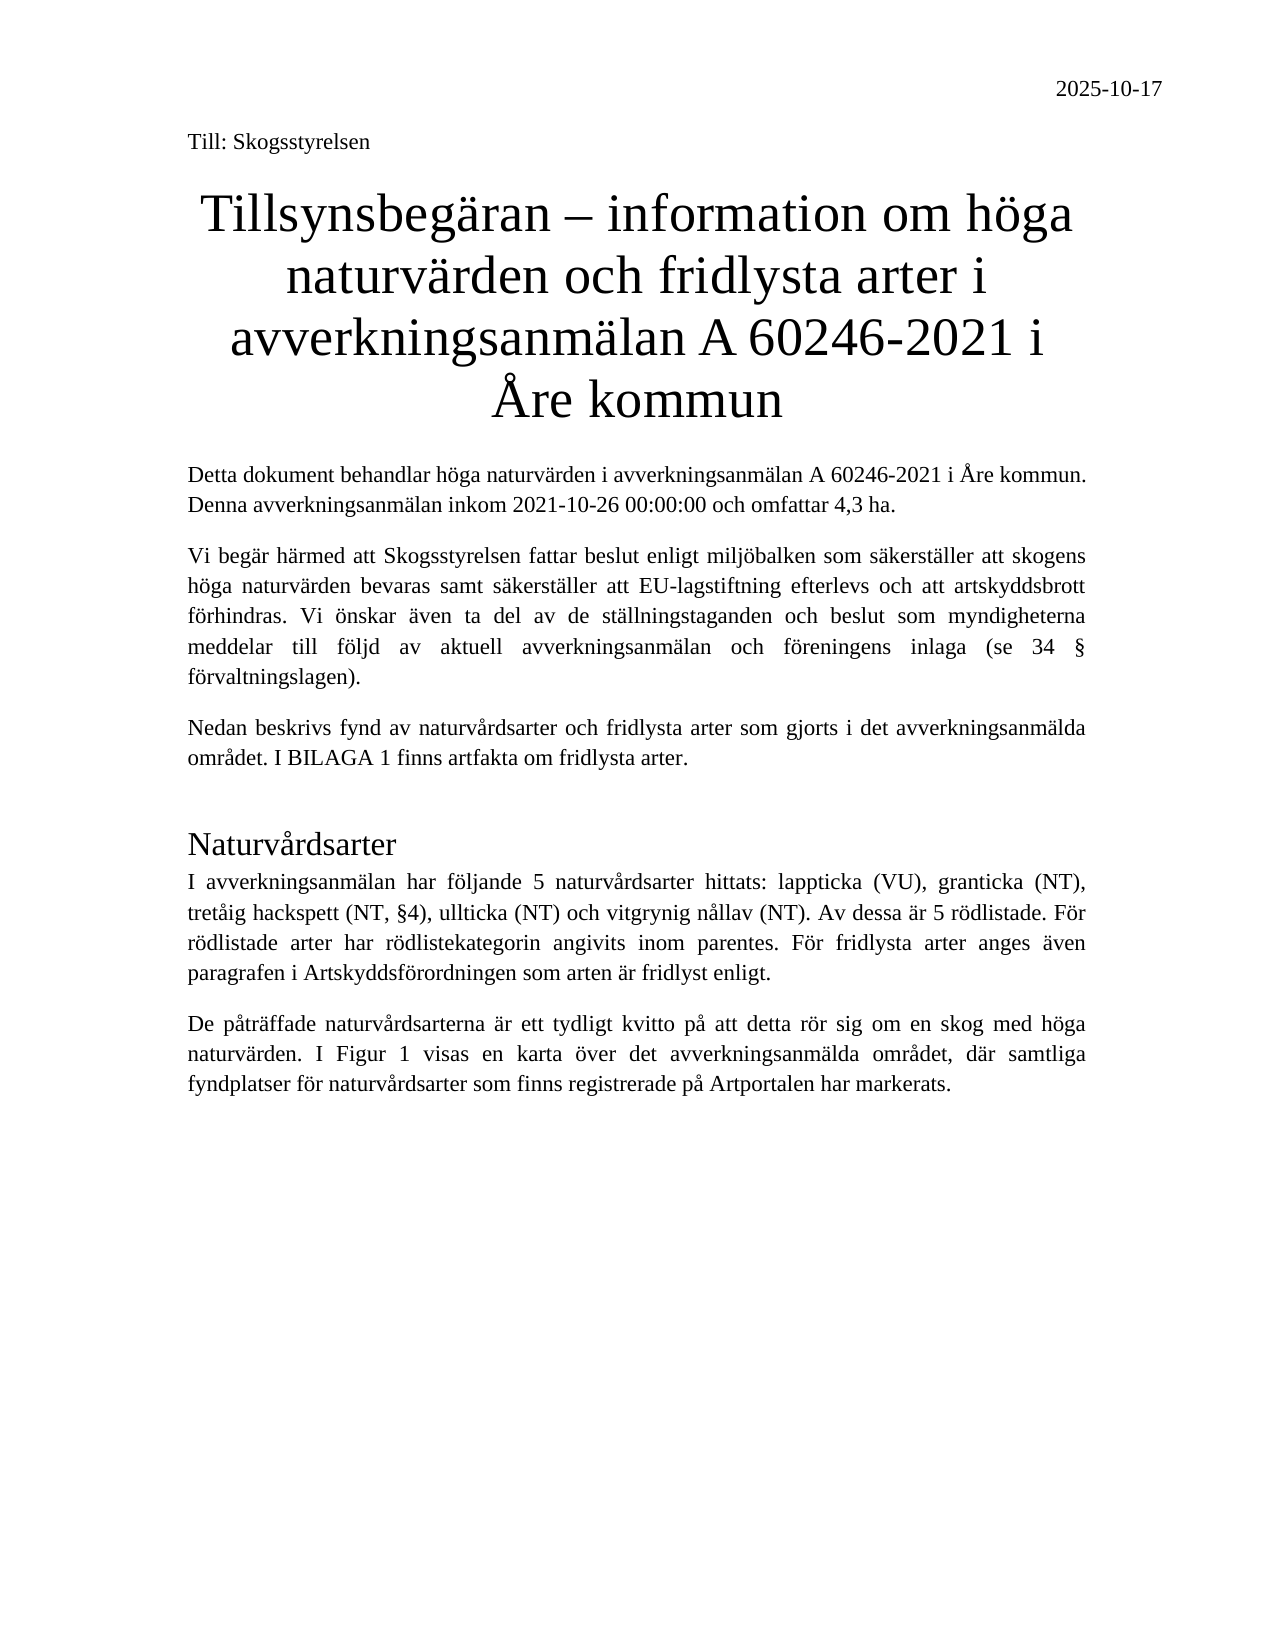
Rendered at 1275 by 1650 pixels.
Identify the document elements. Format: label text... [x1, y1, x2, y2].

text Detta dokument behandlar höga naturvärden i avverkningsanmälan A 60246-2021 i Åre kommun. Denna avverkningsanmälan inkom 2021-10-26 00:00:00 och omfattar 4,3 ha. [187, 461, 1087, 517]
text De påträffade naturvårdsarterna är ett tydligt kvitto på att detta rör sig om en skog med höga naturvärden. I Figur 1 visas en karta över det avverkningsanmälda området, där samtliga fyndplatser för naturvårdsarter som finns registrerade på Artportalen har markerats. [187, 1010, 1087, 1097]
text Nedan beskrivs fynd av naturvårdsarter och fridlysta arter som gjorts i det avverkningsanmälda området. I BILAGA 1 finns artfakta om fridlysta arter. [187, 714, 1087, 771]
text Vi begär härmed att Skogsstyrelsen fattar beslut enligt miljöbalken som säkerställer att skogens höga naturvärden bevaras samt säkerställer att EU-lagstiftning efterlevs och att artskyddsbrott förhindras. Vi önskar även ta del av de ställningstaganden och beslut som myndigheterna meddelar till följd av aktuell avverkningsanmälan och föreningens inlaga (se 34 § förvaltningslagen). [187, 542, 1087, 689]
subtitle Naturvårdsarter [187, 824, 1087, 863]
title Tillsynsbegäran – information om höga naturvärden och fridlysta arter i avverkningsanmälan A 60246-2021 i Åre kommun [187, 180, 1087, 429]
text I avverkningsanmälan har följande 5 naturvårdsarter hittats: lappticka (VU), granticka (NT), tretåig hackspett (NT, §4), ullticka (NT) och vitgrynig nållav (NT). Av dessa är 5 rödlistade. För rödlistade arter har rödlistekategorin angivits inom parentes. För fridlysta arter anges även paragrafen i Artskyddsförordningen som arten är fridlyst enligt. [187, 868, 1087, 985]
